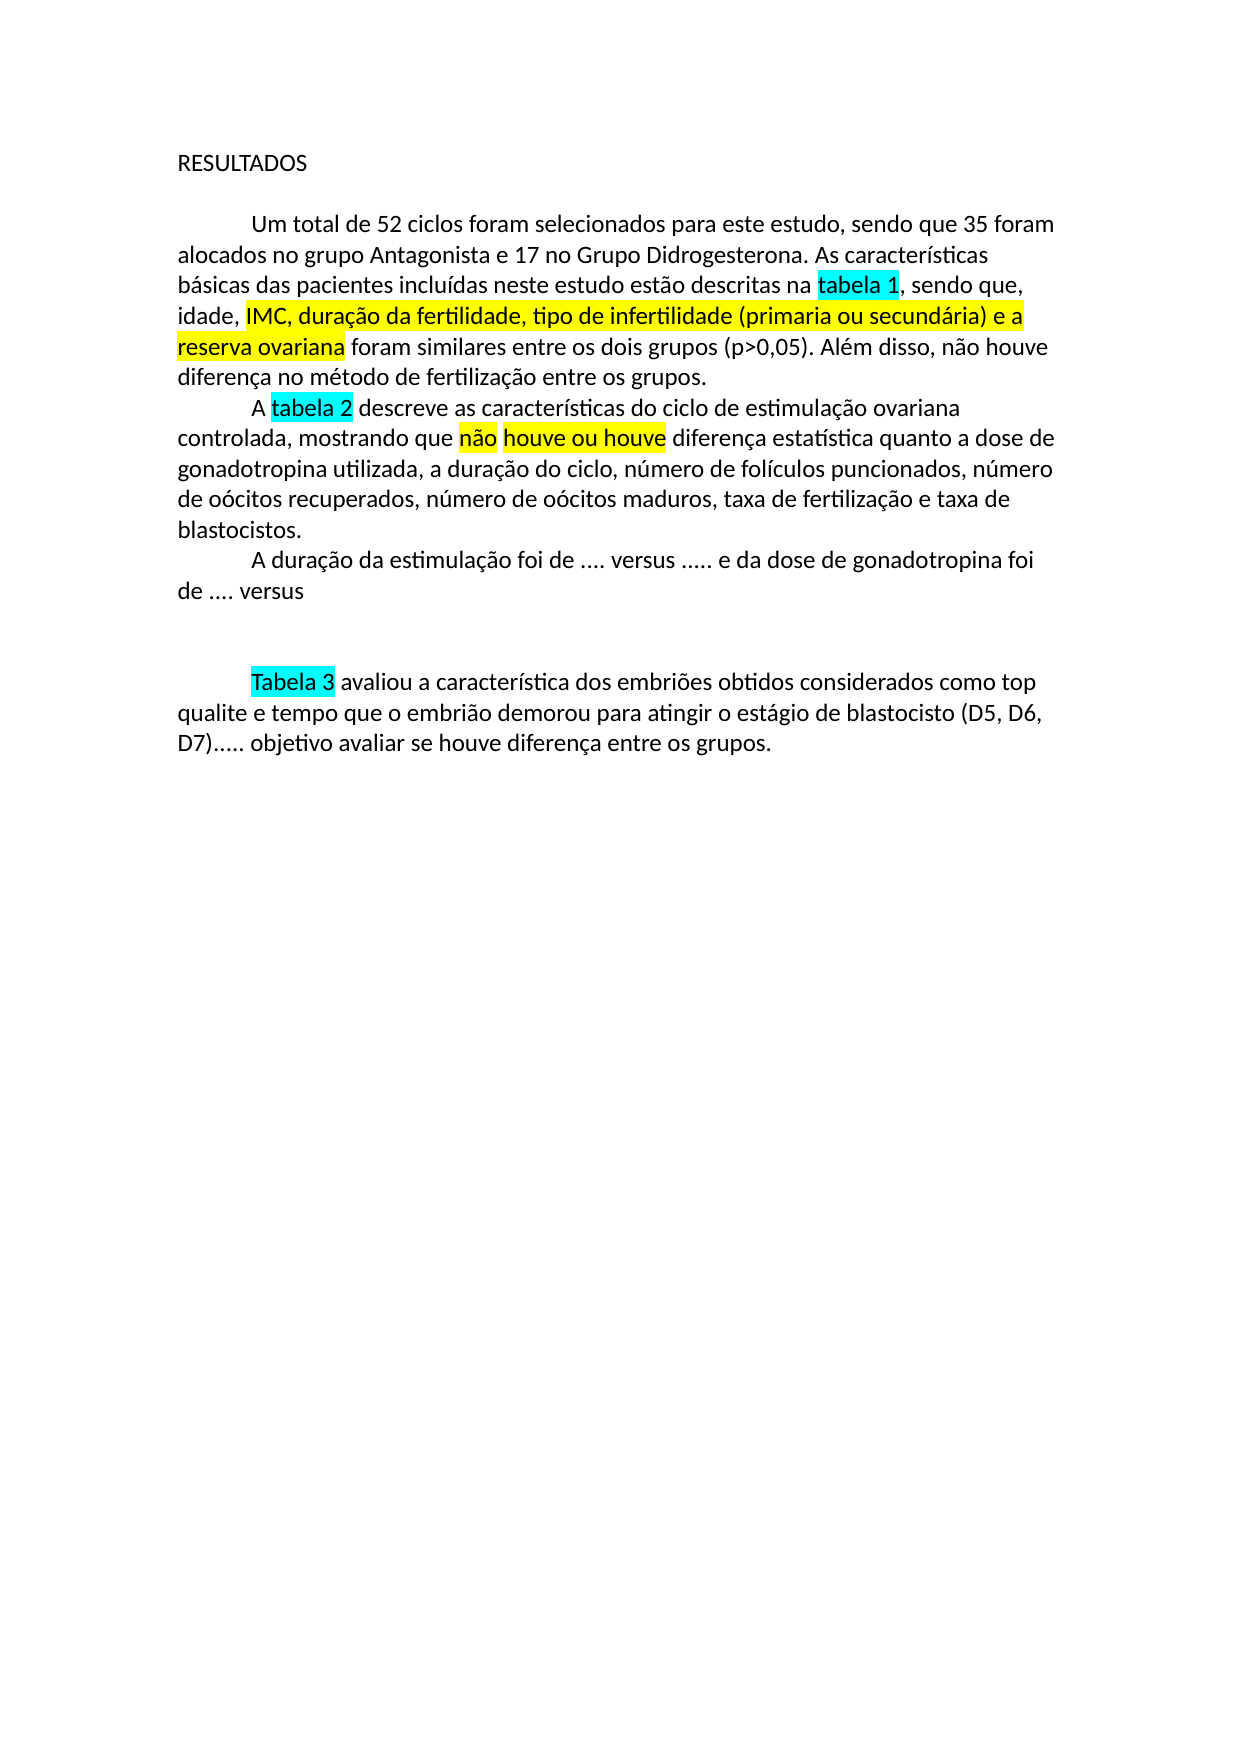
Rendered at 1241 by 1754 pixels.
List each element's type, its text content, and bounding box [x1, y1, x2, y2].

text A duração da estimulação foi de .... versus ..... e da dose de gonadotropina foi de .... versus [177, 544, 1063, 605]
text A tabela 2 descreve as características do ciclo de estimulação ovariana controlada, mostrando que não houve ou houve diferença estatística quanto a dose de gonadotropina utilizada, a duração do ciclo, número de folículos puncionados, número de oócitos recuperados, número de oócitos maduros, taxa de fertilização e taxa de blastocistos. [177, 392, 1063, 544]
text RESULTADOS [177, 148, 1063, 178]
text Tabela 3 avaliou a característica dos embriões obtidos considerados como top qualite e tempo que o embrião demorou para atingir o estágio de blastocisto (D5, D6, D7)..... objetivo avaliar se houve diferença entre os grupos. [177, 666, 1063, 758]
text Um total de 52 ciclos foram selecionados para este estudo, sendo que 35 foram alocados no grupo Antagonista e 17 no Grupo Didrogesterona. As características básicas das pacientes incluídas neste estudo estão descritas na tabela 1, sendo que, idade, IMC, duração da fertilidade, tipo de infertilidade (primaria ou secundária) e a reserva ovariana foram similares entre os dois grupos (p>0,05). Além disso, não houve diferença no método de fertilização entre os grupos. [177, 209, 1063, 392]
